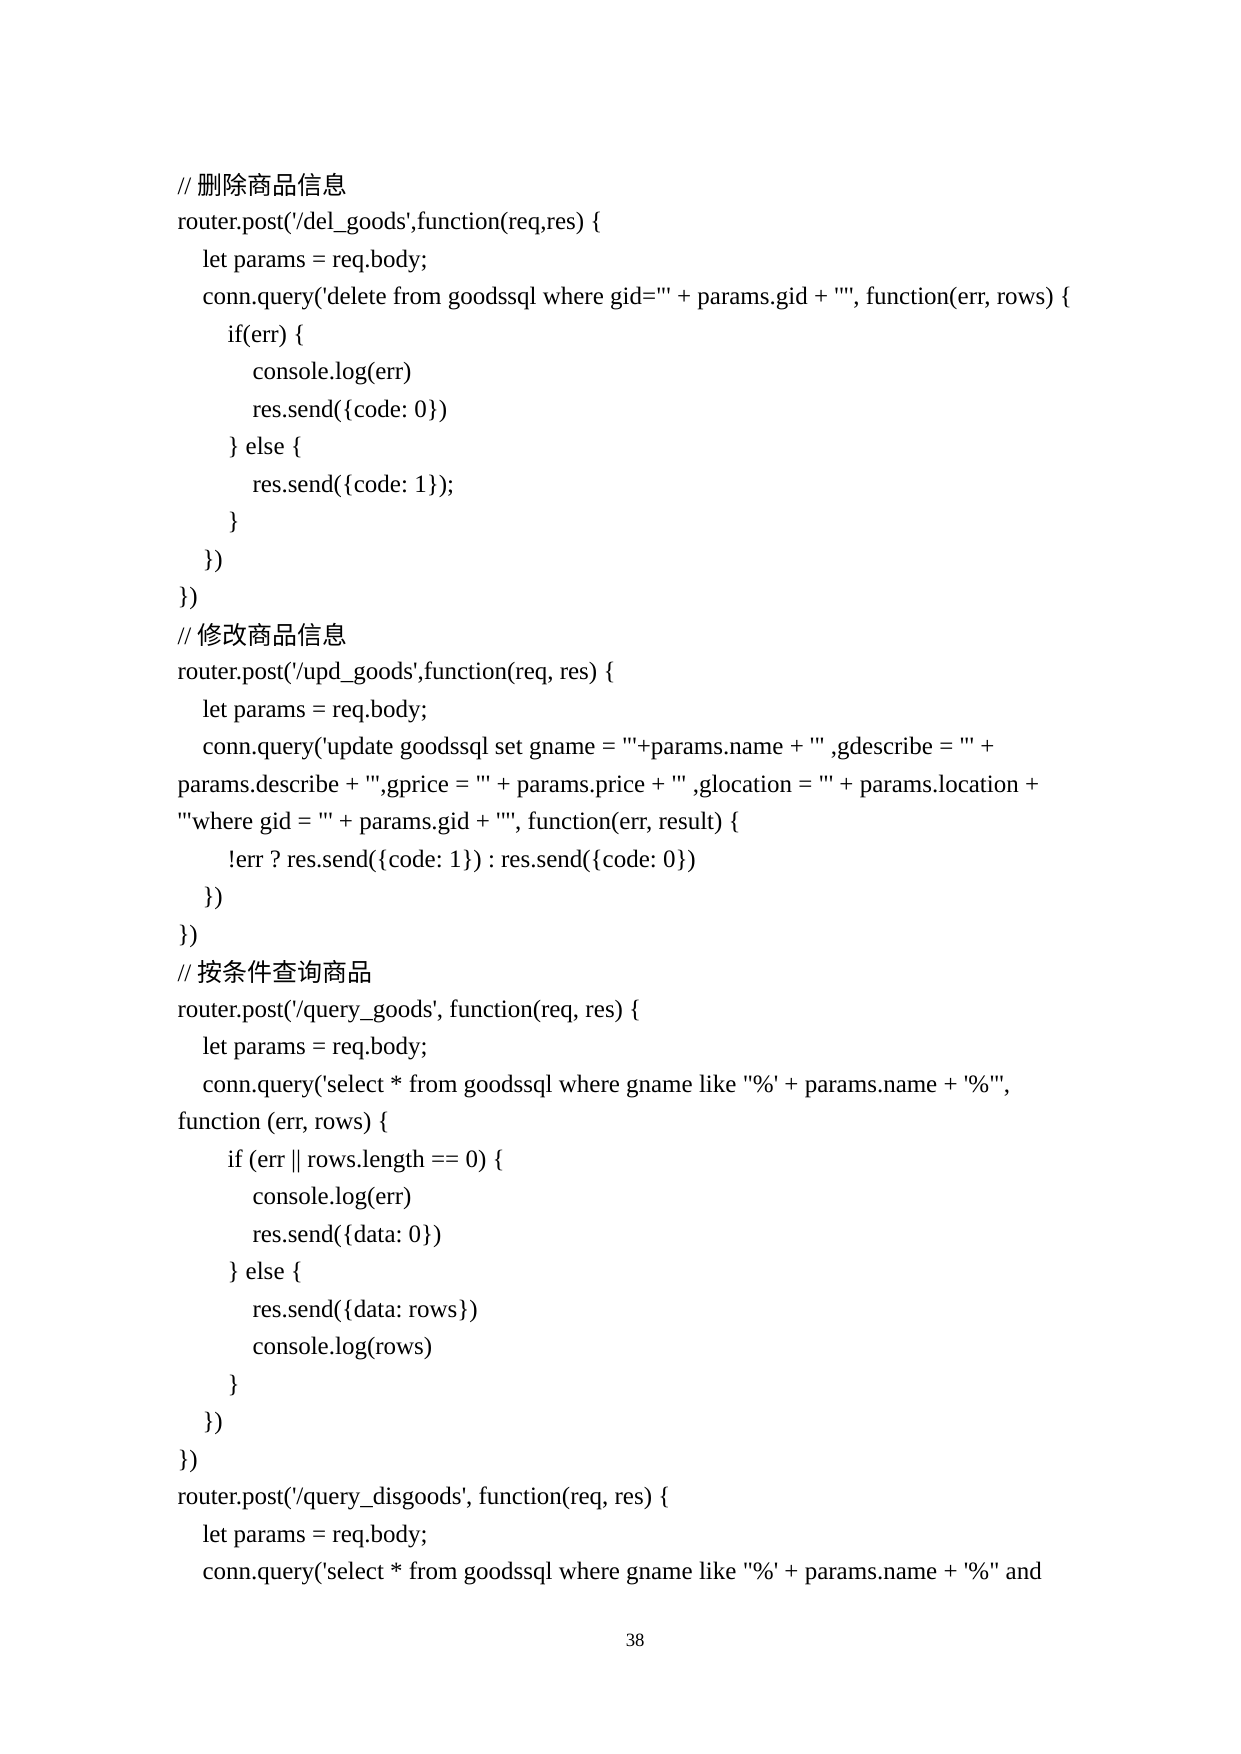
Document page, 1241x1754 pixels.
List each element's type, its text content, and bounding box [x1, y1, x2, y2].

text router.post('/del_goods',function(req,res) { [177, 202, 1092, 239]
text res.send({data: 0}) [177, 1214, 1092, 1252]
text if(err) { [177, 314, 1092, 352]
text } [177, 1364, 1092, 1402]
text router.post('/query_goods', function(req, res) { [177, 989, 1092, 1027]
text if (err || rows.length == 0) { [177, 1139, 1092, 1177]
text !err ? res.send({code: 1}) : res.send({code: 0}) [177, 839, 1092, 877]
text // 按条件查询商品 [177, 952, 1092, 989]
text conn.query('delete from goodssql where gid="' + params.gid + '"', function(err, rows) { [177, 277, 1092, 314]
text conn.query('select * from goodssql where gname like "%' + params.name + '%"', function (err, rows) { [177, 1064, 1092, 1139]
text console.log(err) [177, 1177, 1092, 1214]
text }) [177, 539, 1092, 577]
text let params = req.body; [177, 1027, 1092, 1064]
text let params = req.body; [177, 239, 1092, 277]
text conn.query('update goodssql set gname = "'+params.name + '" ,gdescribe = "' + params.describe + '",gprice = "' + params.price + '" ,glocation = "' + params.location + '"where gid = "' + params.gid + '"', function(err, result) { [177, 727, 1092, 839]
text res.send({data: rows}) [177, 1289, 1092, 1327]
text res.send({code: 0}) [177, 389, 1092, 427]
text console.log(err) [177, 352, 1092, 389]
text router.post('/upd_goods',function(req, res) { [177, 652, 1092, 689]
text }) [177, 914, 1092, 952]
text // 修改商品信息 [177, 614, 1092, 652]
text } else { [177, 1252, 1092, 1289]
text }) [177, 1439, 1092, 1477]
text res.send({code: 1}); [177, 464, 1092, 502]
text let params = req.body; [177, 1514, 1092, 1552]
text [177, 1552, 1092, 1589]
text }) [177, 1402, 1092, 1439]
text }) [177, 577, 1092, 614]
text }) [177, 877, 1092, 914]
text router.post('/query_disgoods', function(req, res) { [177, 1477, 1092, 1514]
text // 删除商品信息 [177, 164, 1092, 202]
text } [177, 502, 1092, 539]
text let params = req.body; [177, 689, 1092, 727]
text console.log(rows) [177, 1327, 1092, 1364]
text } else { [177, 427, 1092, 464]
